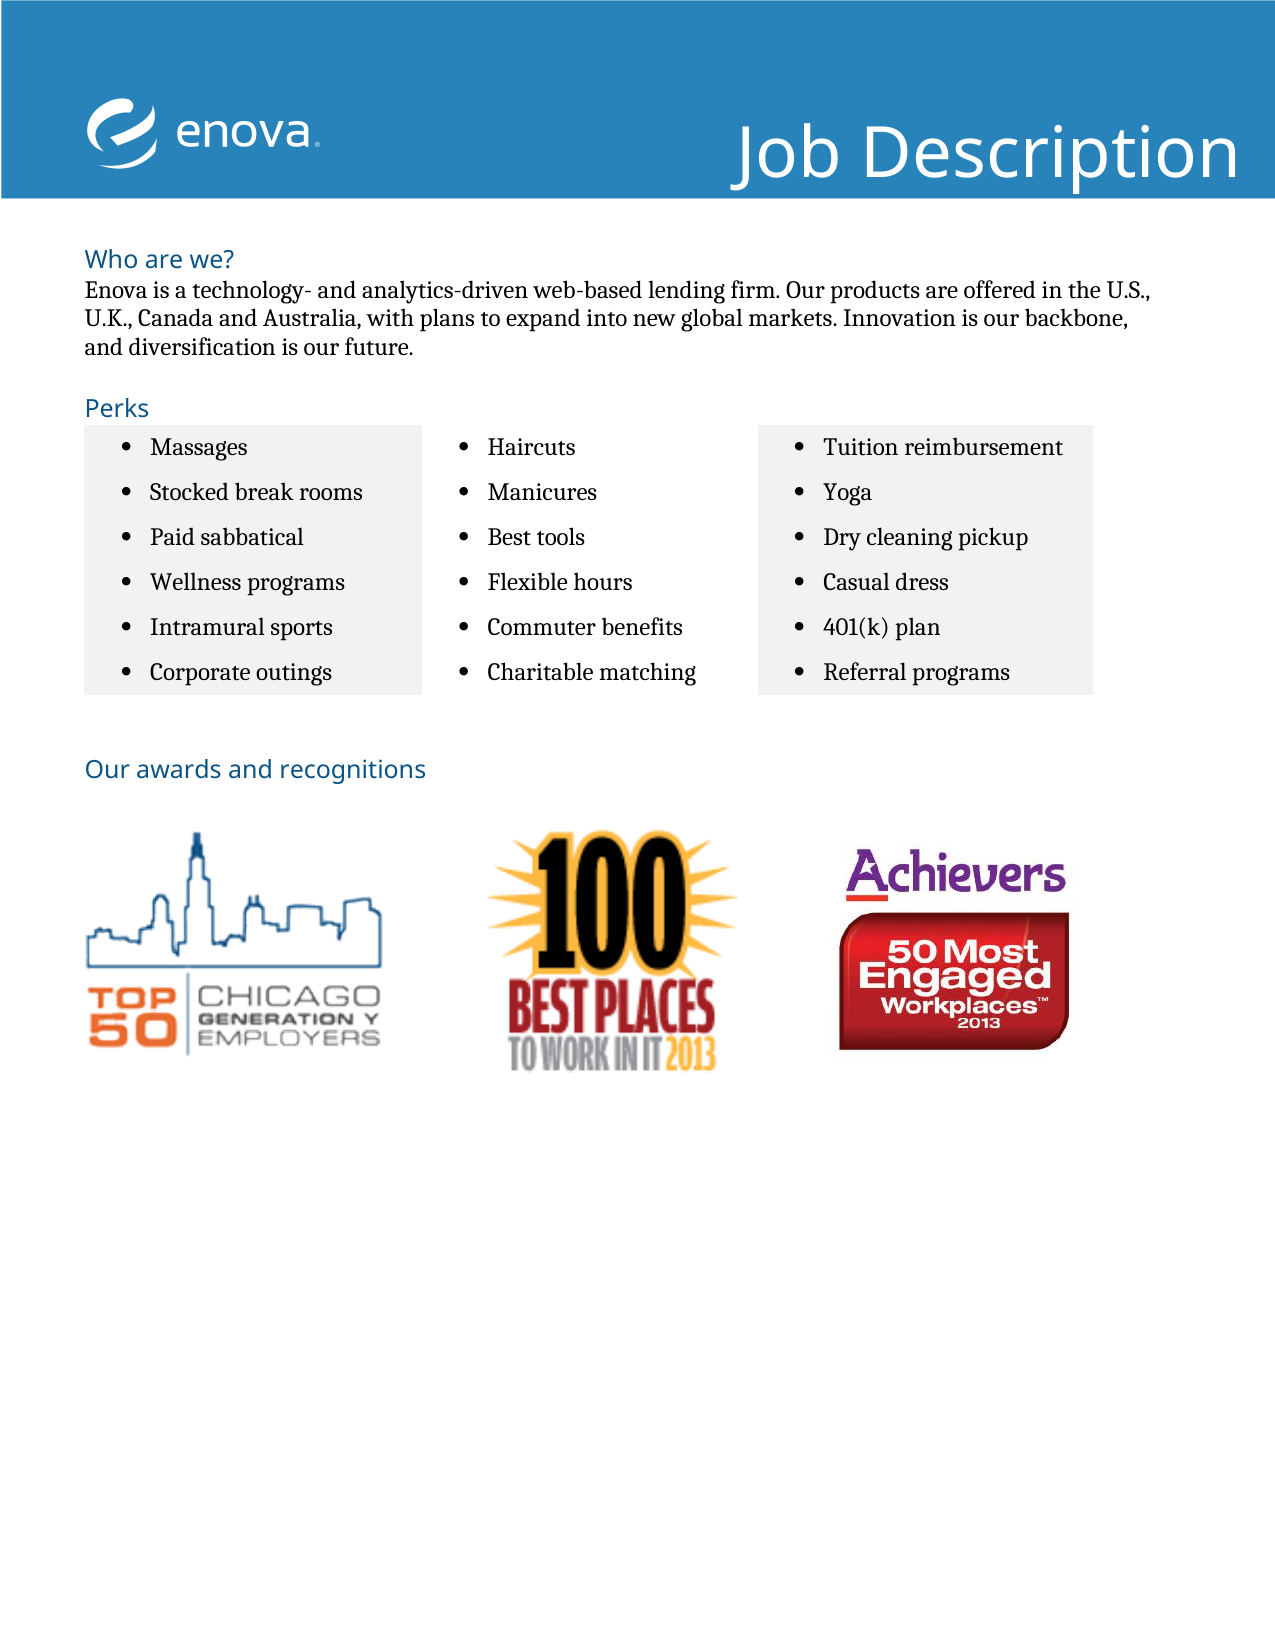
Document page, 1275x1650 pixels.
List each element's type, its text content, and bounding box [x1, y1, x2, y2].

table_cell Stocked break rooms [84, 470, 422, 515]
table_cell Flexible hours [422, 560, 757, 605]
table_cell Referral programs [758, 650, 1093, 695]
table_cell Charitable matching [422, 650, 757, 695]
table_cell Intramural sports [84, 605, 422, 650]
table_header Haircuts [422, 425, 757, 470]
picture [487, 770, 1182, 1122]
table_cell Yoga [758, 470, 1093, 515]
text Who are we? [84, 242, 1087, 276]
table_cell Commuter benefits [422, 605, 757, 650]
text Perks [84, 391, 900, 425]
picture [84, 821, 385, 1076]
table_cell Corporate outings [84, 650, 422, 695]
table_cell Paid sabbatical [84, 515, 422, 560]
table_cell Dry cleaning pickup [758, 515, 1093, 560]
table_cell 401(k) plan [758, 605, 1093, 650]
table_cell Best tools [422, 515, 757, 560]
picture [1, 0, 1275, 226]
table_header Massages [84, 425, 422, 470]
table_cell Wellness programs [84, 560, 422, 605]
table_header Tuition reimbursement [758, 425, 1093, 470]
table_cell Casual dress [758, 560, 1093, 605]
text Enova is a technology- and analytics-driven web-based lending firm. Our products are offered in the U.S., U.K., Canada and Australia, with plans to expand into new global markets. Innovation is our backbone, and diversification is our future. [84, 276, 1153, 362]
text Our awards and recognitions [84, 752, 1116, 786]
table_cell Manicures [422, 470, 757, 515]
